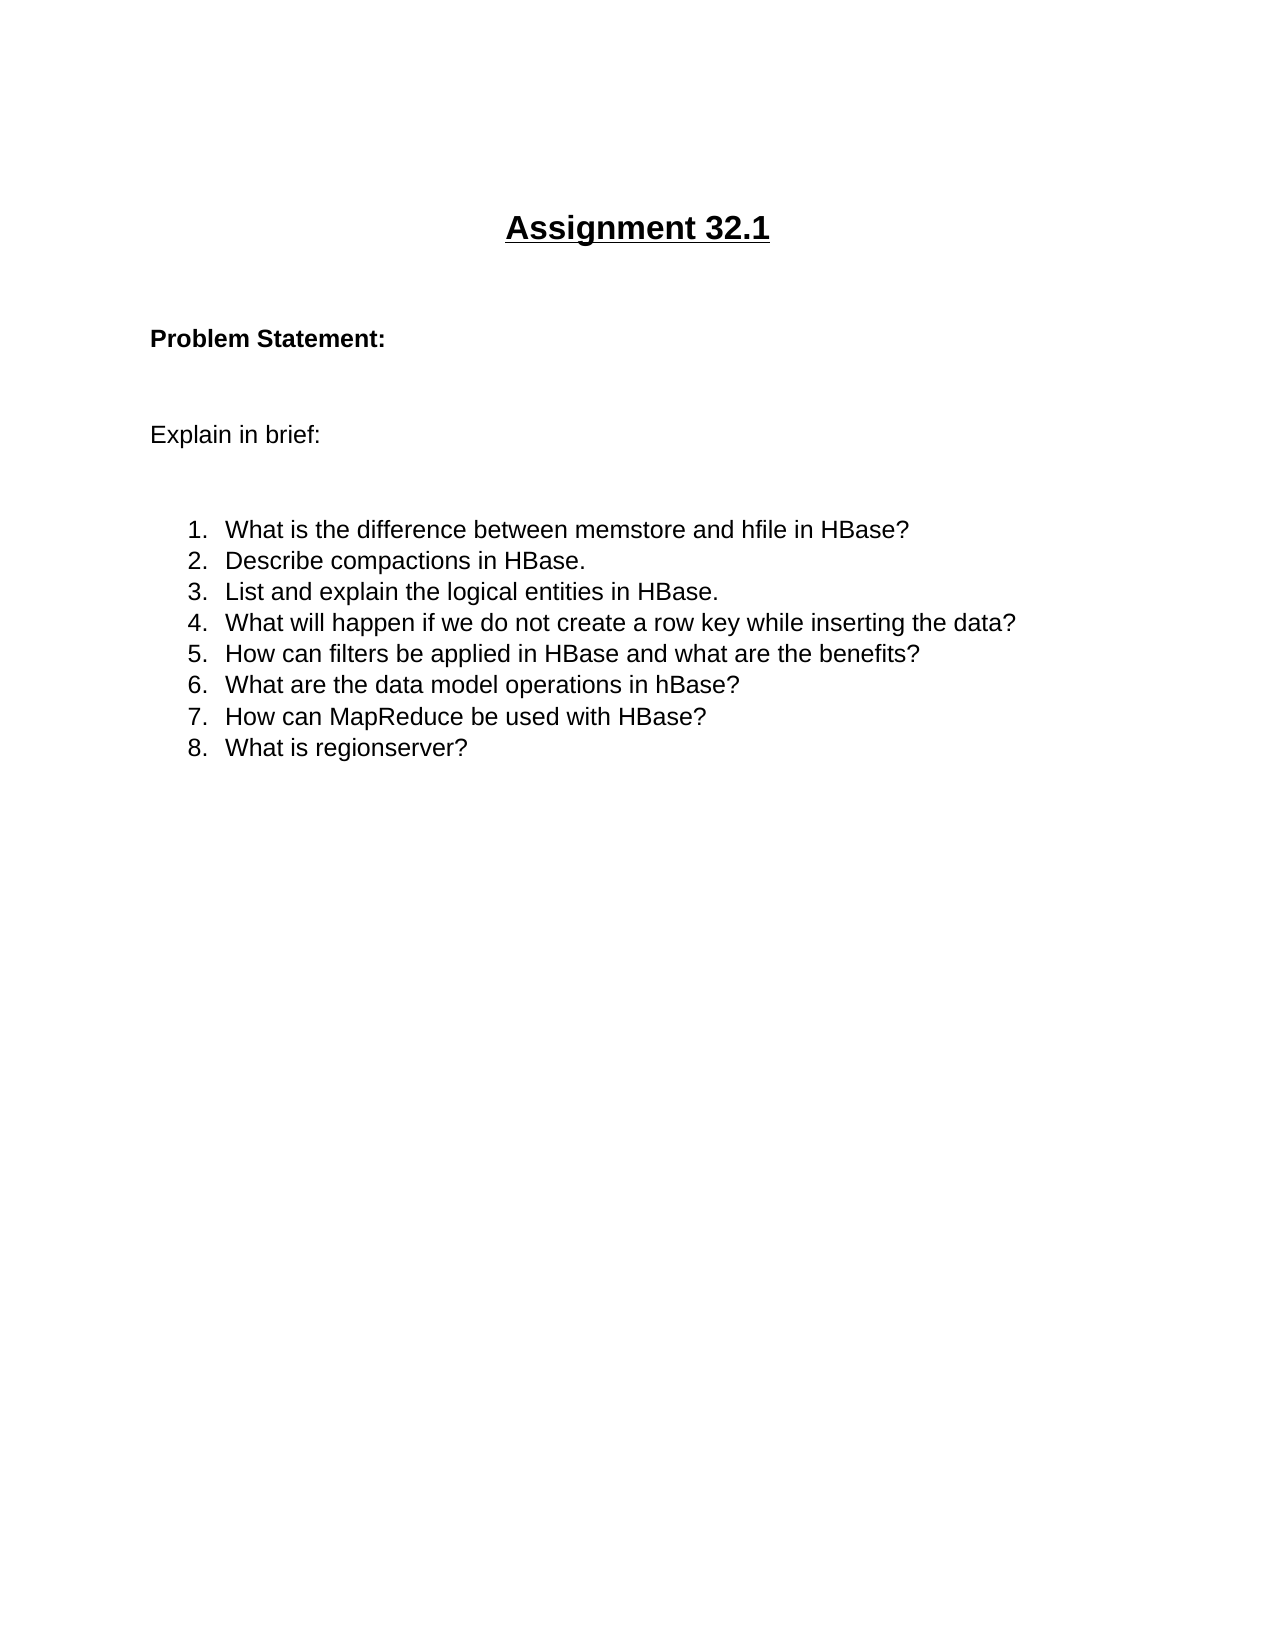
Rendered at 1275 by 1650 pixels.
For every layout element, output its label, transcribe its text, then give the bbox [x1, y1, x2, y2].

list Describe compactions in HBase. [187, 546, 1125, 575]
text Problem Statement: [150, 324, 1125, 353]
list What will happen if we do not create a row key while inserting the data? [187, 608, 1125, 637]
list List and explain the logical entities in HBase. [187, 577, 1125, 606]
list How can MapReduce be used with HBase? [187, 701, 1125, 730]
list What is regionserver? [187, 732, 1125, 761]
list How can filters be applied in HBase and what are the benefits? [187, 639, 1125, 668]
list What is the difference between memstore and hfile in HBase? [187, 515, 1125, 544]
text Explain in brief: [150, 420, 1125, 448]
text Assignment 32.1 [150, 208, 1125, 247]
list What are the data model operations in hBase? [187, 670, 1125, 699]
